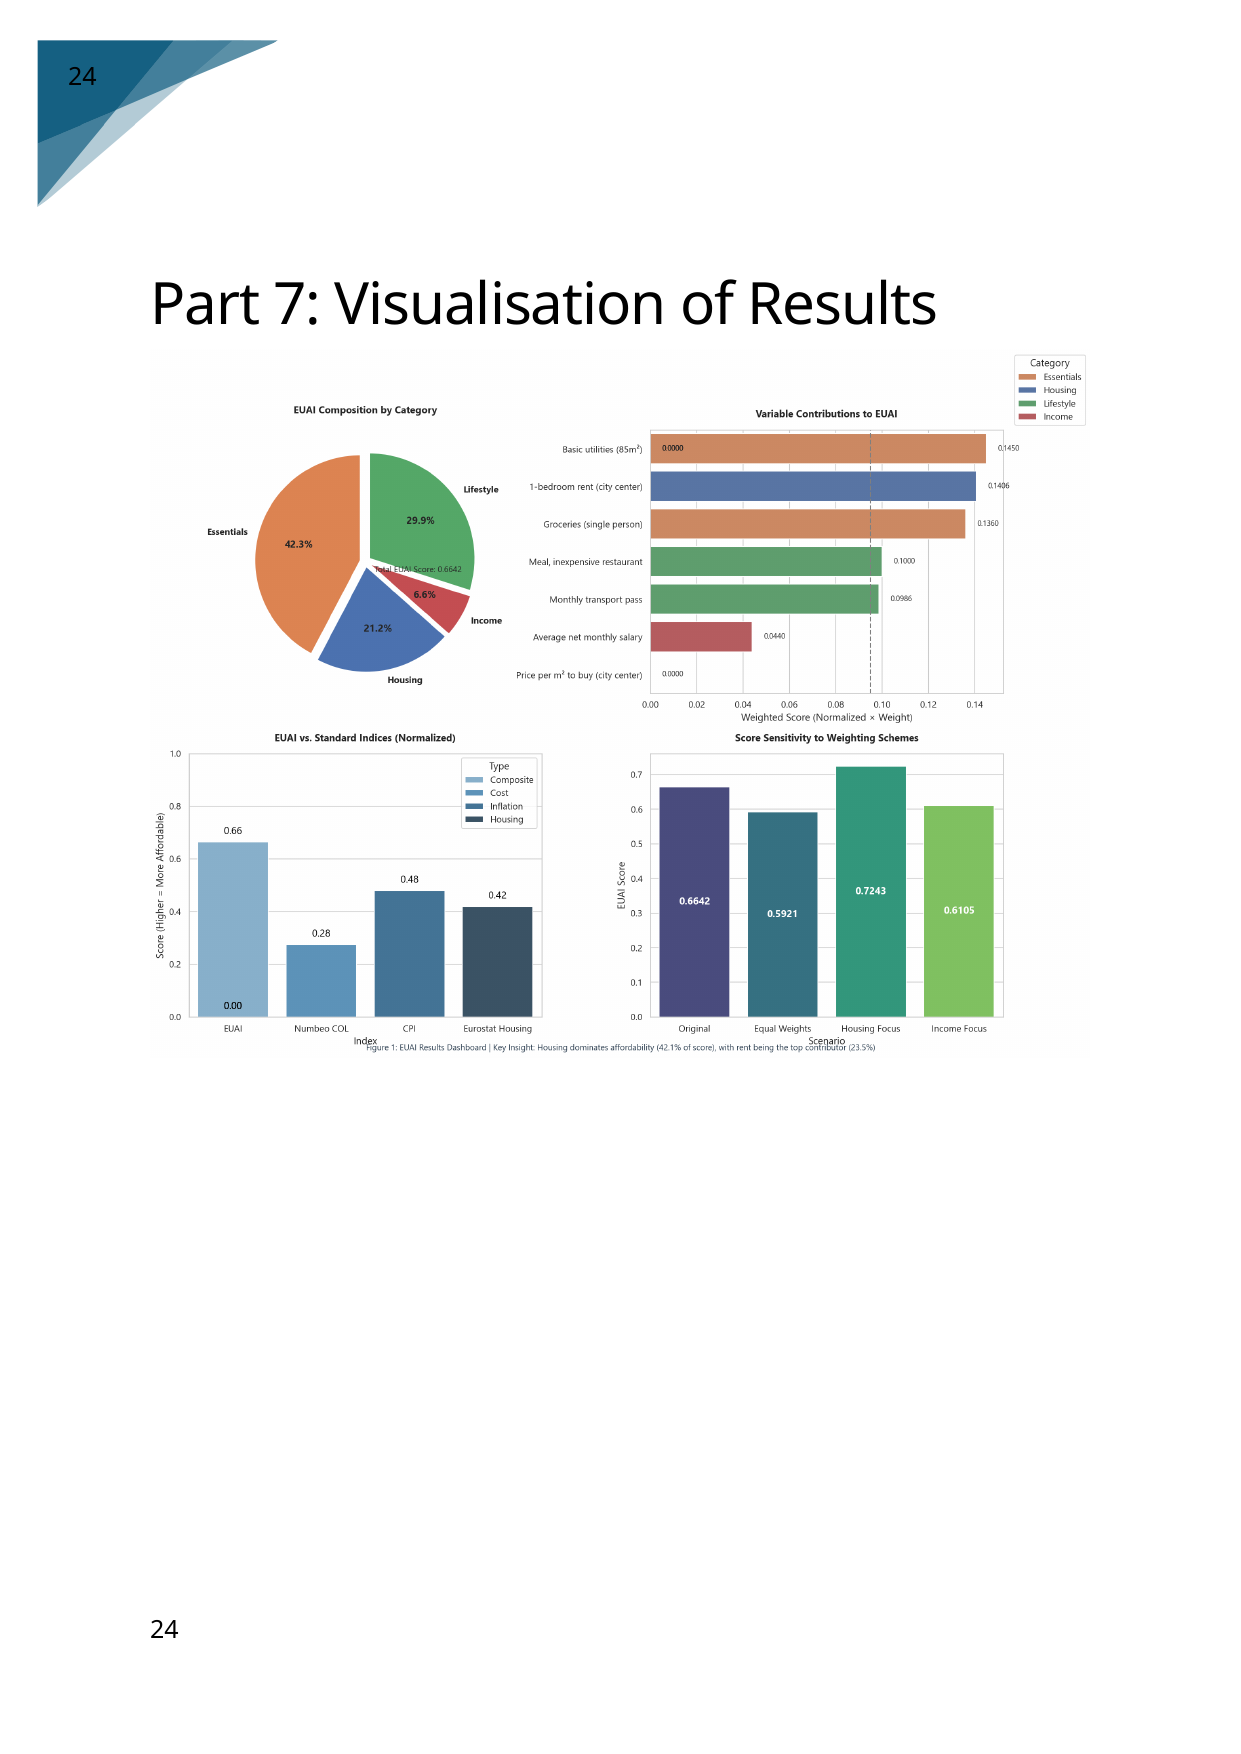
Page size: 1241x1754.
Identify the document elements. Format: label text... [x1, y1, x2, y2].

picture [37, 40, 279, 209]
picture [150, 349, 1091, 1058]
title Part 7: Visualisation of Results [150, 262, 1090, 341]
